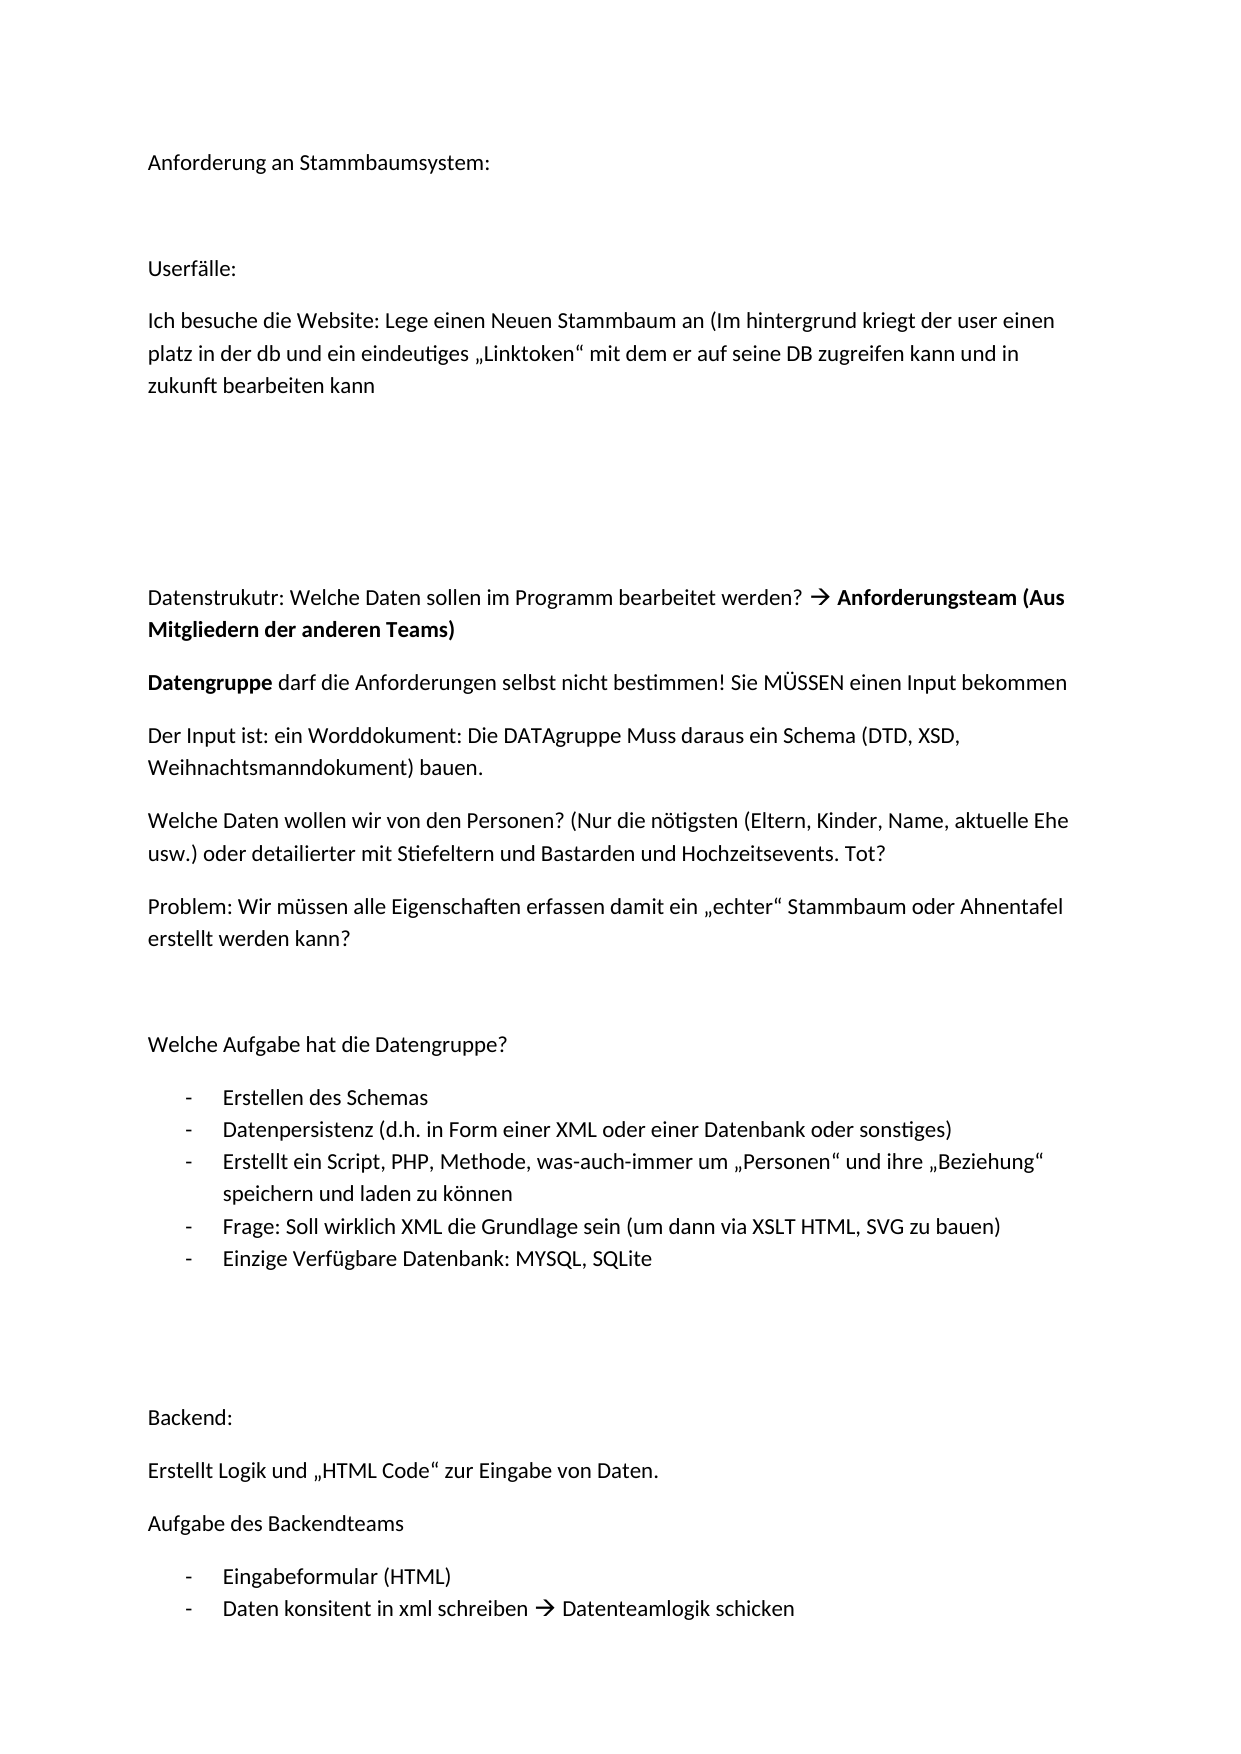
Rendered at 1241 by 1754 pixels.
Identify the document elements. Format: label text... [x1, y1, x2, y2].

text Userfälle: [148, 254, 1093, 282]
list Einzige Verfügbare Datenbank: MYSQL, SQLite [185, 1244, 1093, 1272]
text Backend: [148, 1403, 1093, 1431]
list Daten konsitent in xml schreiben Datenteamlogik schicken [185, 1594, 1093, 1622]
list Erstellen des Schemas [185, 1083, 1093, 1111]
text Ich besuche die Website: Lege einen Neuen Stammbaum an (Im hintergrund kriegt der user einen platz in der db und ein eindeutiges „Linktoken“ mit dem er auf seine DB zugreifen kann und in zukunft bearbeiten kann [148, 307, 1093, 399]
text Problem: Wir müssen alle Eigenschaften erfassen damit ein „echter“ Stammbaum oder Ahnentafel erstellt werden kann? [148, 892, 1093, 952]
text Erstellt Logik und „HTML Code“ zur Eingabe von Daten. [148, 1456, 1093, 1484]
text Welche Daten wollen wir von den Personen? (Nur die nötigsten (Eltern, Kinder, Name, aktuelle Ehe usw.) oder detailierter mit Stiefeltern und Bastarden und Hochzeitsevents. Tot? [148, 807, 1093, 867]
text Datengruppe darf die Anforderungen selbst nicht bestimmen! Sie MÜSSEN einen Input bekommen [148, 668, 1093, 696]
text Anforderung an Stammbaumsystem: [148, 148, 1093, 176]
text Der Input ist: ein Worddokument: Die DATAgruppe Muss daraus ein Schema (DTD, XSD, Weihnachtsmanndokument) bauen. [148, 721, 1093, 782]
list Erstellt ein Script, PHP, Methode, was-auch-immer um „Personen“ und ihre „Beziehung“ speichern und laden zu können [185, 1147, 1093, 1208]
list Frage: Soll wirklich XML die Grundlage sein (um dann via XSLT HTML, SVG zu bauen) [185, 1212, 1093, 1240]
text Datenstrukutr: Welche Daten sollen im Programm bearbeitet werden? Anforderungsteam (Aus Mitgliedern der anderen Teams) [148, 583, 1093, 643]
list Eingabeformular (HTML) [185, 1562, 1093, 1590]
text Welche Aufgabe hat die Datengruppe? [148, 1030, 1093, 1058]
text Aufgabe des Backendteams [148, 1509, 1093, 1537]
list Datenpersistenz (d.h. in Form einer XML oder einer Datenbank oder sonstiges) [185, 1115, 1093, 1143]
